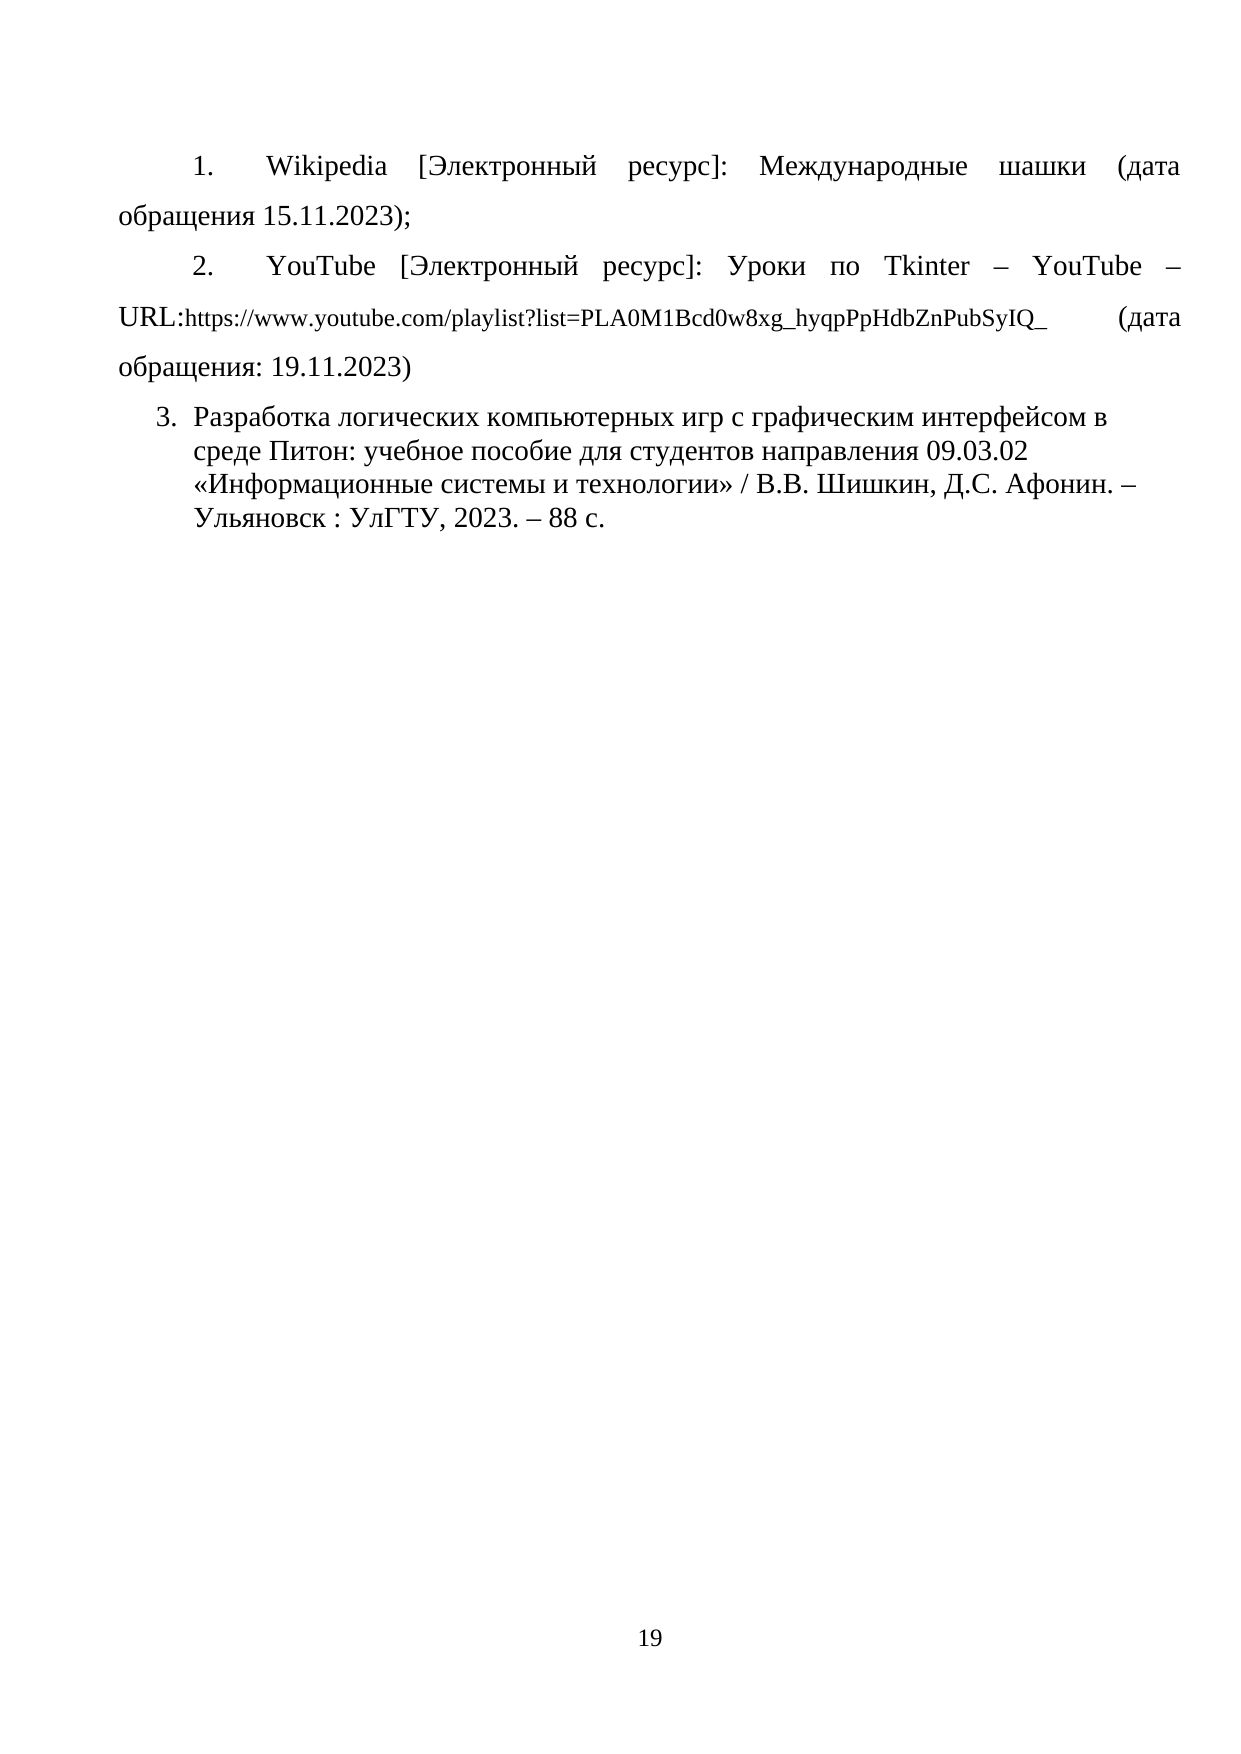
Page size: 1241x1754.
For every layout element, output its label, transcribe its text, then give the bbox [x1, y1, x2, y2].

list Разработка логических компьютерных игр с графическим интерфейсом в среде Питон: учебное пособие для студентов направления 09.03.02 «Информационные системы и технологии» / В.В. Шишкин, Д.С. Афонин. – Ульяновск : УлГТУ, 2023. – 88 с. [156, 399, 1181, 533]
list YouTube [Электронный ресурс]: Уроки по Tkinter – YouTube – URL:https://www.youtube.com/playlist?list=PLA0M1Bcd0w8xg_hyqpPpHdbZnPubSyIQ_ (дата обращения: 19.11.2023) [118, 248, 1181, 382]
list Wikipedia [Электронный ресурс]: Международные шашки (дата обращения 15.11.2023); [118, 148, 1181, 232]
